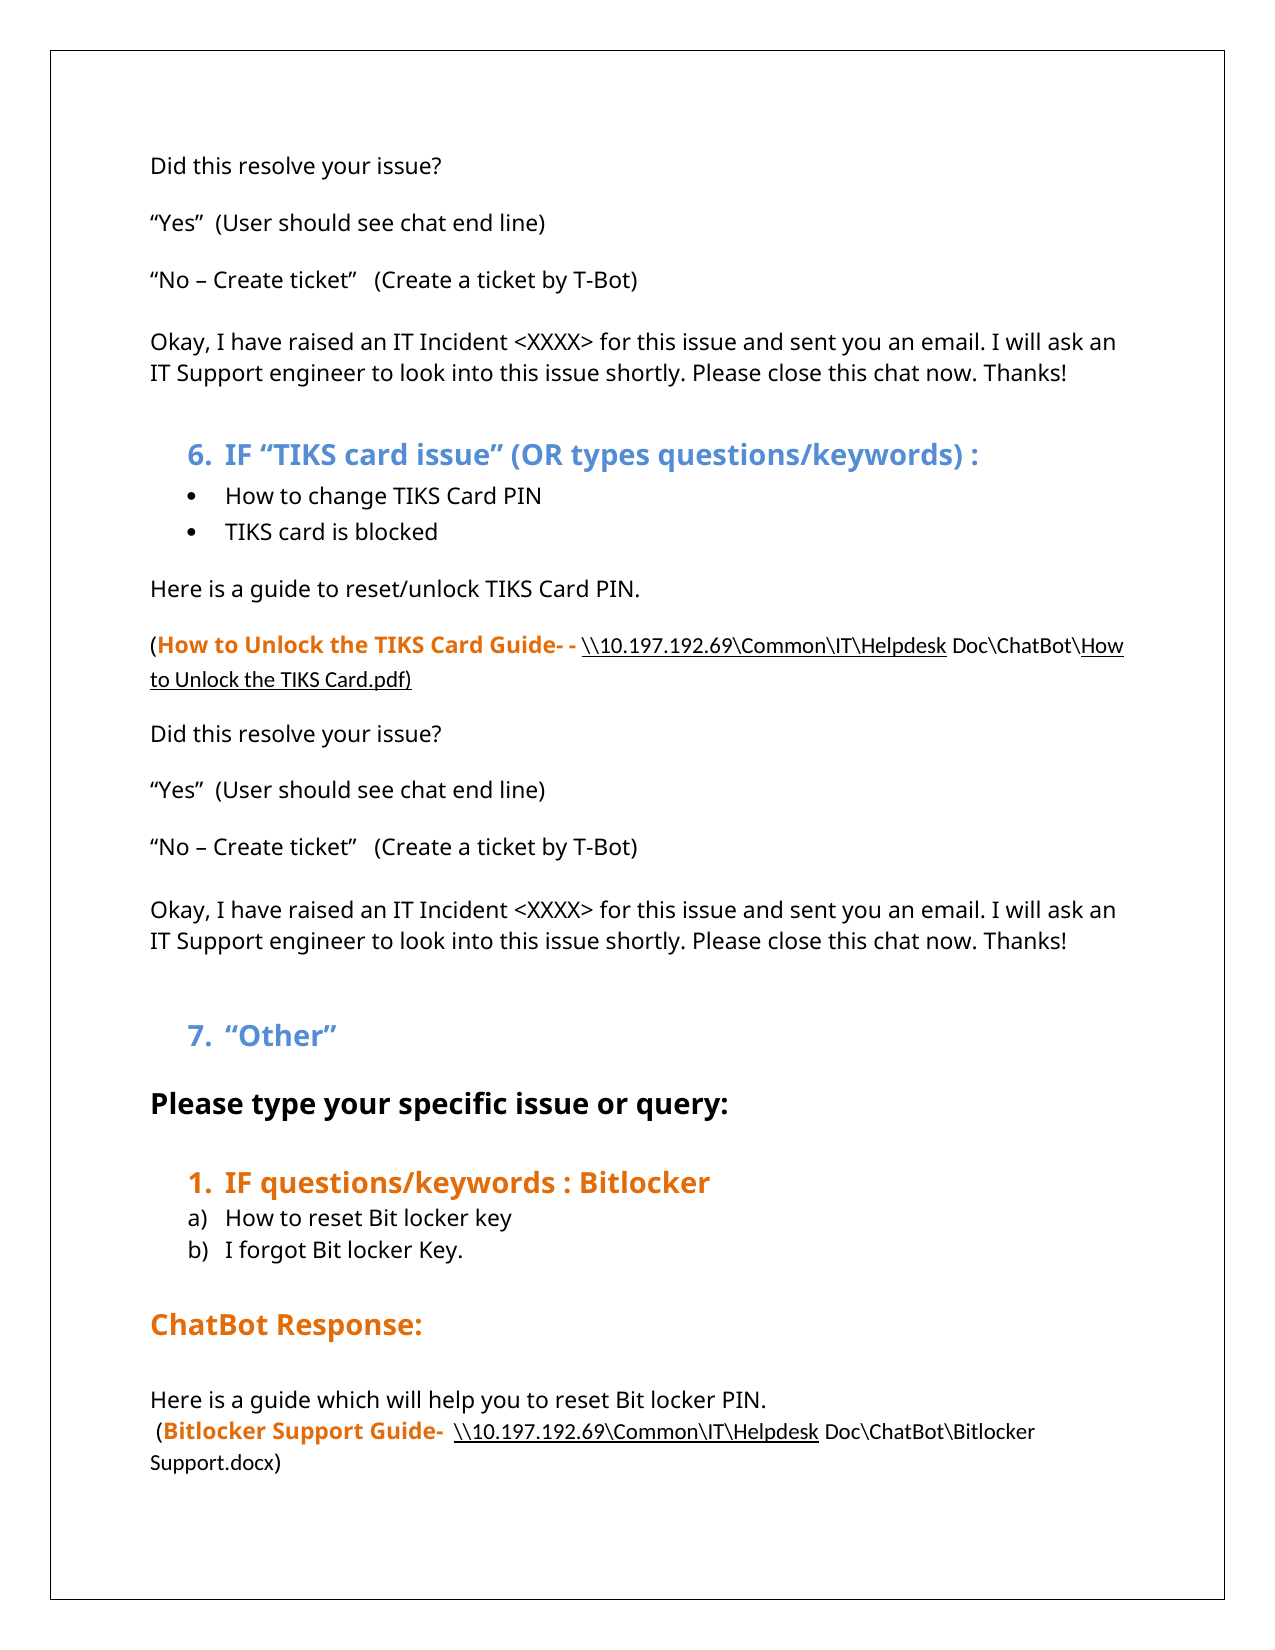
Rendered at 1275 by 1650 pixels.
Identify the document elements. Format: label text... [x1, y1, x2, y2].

text ChatBot Response: [150, 1304, 1125, 1344]
list I forgot Bit locker Key. [187, 1233, 1125, 1265]
text “Yes” (User should see chat end line) [150, 207, 1125, 238]
list How to reset Bit locker key [187, 1202, 1125, 1233]
text Okay, I have raised an IT Incident <XXXX> for this issue and sent you an email. I will ask an IT Support engineer to look into this issue shortly. Please close this chat now. Thanks! [150, 894, 1125, 956]
text Here is a guide which will help you to reset Bit locker PIN. [150, 1384, 1125, 1415]
text “Yes” (User should see chat end line) [150, 774, 1125, 806]
text (Bitlocker Support Guide- \\10.197.192.69\Common\IT\Helpdesk Doc\ChatBot\Bitlocker Support.docx) [150, 1415, 1125, 1478]
text Please type your specific issue or query: [150, 1083, 1125, 1123]
list IF “TIKS card issue” (OR types questions/keywords) : [187, 434, 1125, 474]
text (How to Unlock the TIKS Card Guide- - \\10.197.192.69\Common\IT\Helpdesk Doc\ChatBot\How to Unlock the TIKS Card.pdf) [150, 629, 1125, 693]
list How to change TIKS Card PIN [187, 480, 1125, 511]
text “No – Create ticket” (Create a ticket by T-Bot) [150, 263, 1125, 295]
list IF questions/keywords : Bitlocker [187, 1163, 1125, 1202]
list TIKS card is blocked [187, 516, 1125, 547]
text Here is a guide to reset/unlock TIKS Card PIN. [150, 572, 1125, 604]
text Did this resolve your issue? [150, 150, 1125, 181]
text Okay, I have raised an IT Incident <XXXX> for this issue and sent you an email. I will ask an IT Support engineer to look into this issue shortly. Please close this chat now. Thanks! [150, 326, 1125, 388]
text “No – Create ticket” (Create a ticket by T-Bot) [150, 831, 1125, 862]
list “Other” [187, 1016, 1125, 1055]
text Did this resolve your issue? [150, 718, 1125, 749]
